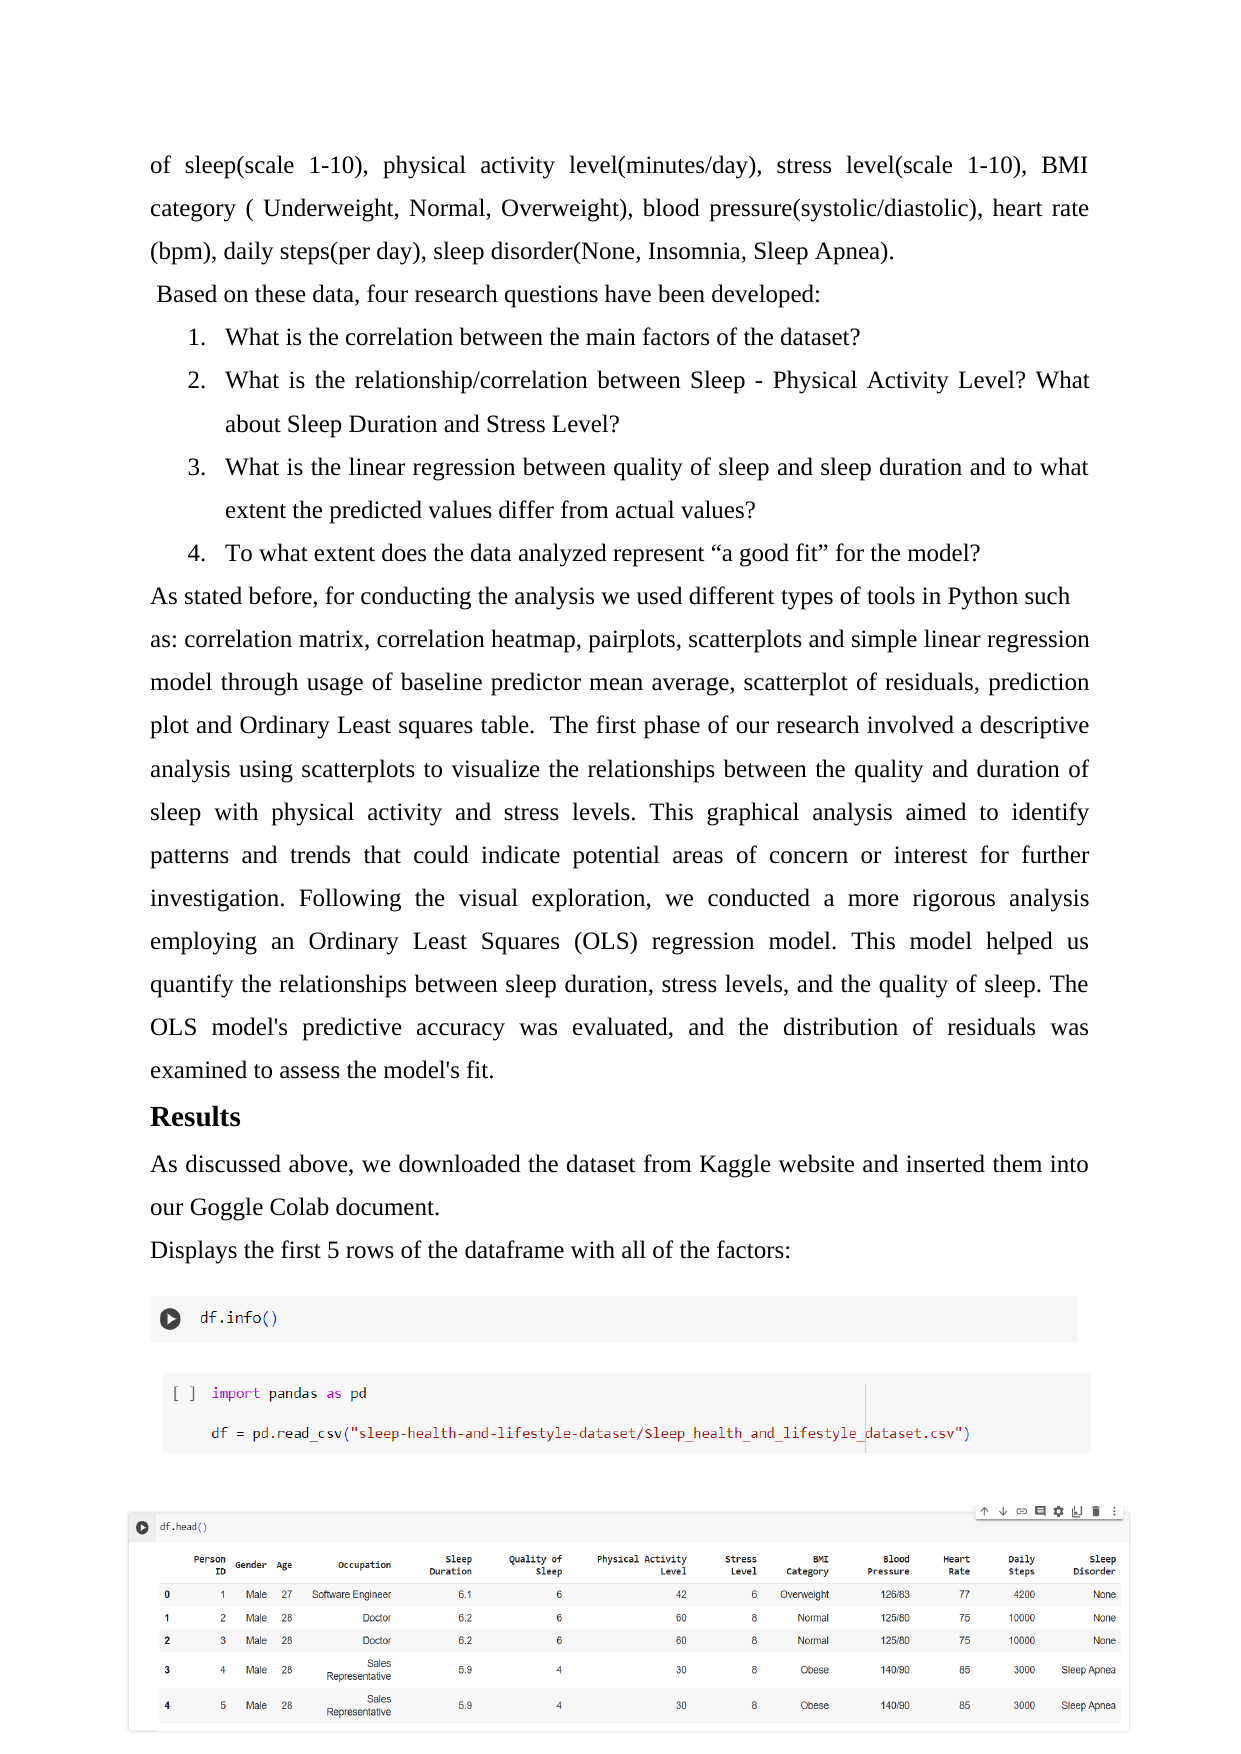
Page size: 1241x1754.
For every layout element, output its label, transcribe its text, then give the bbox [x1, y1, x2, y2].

picture [150, 1357, 1091, 1471]
text Based on these data, four research questions have been developed: [150, 279, 1090, 308]
list What is the correlation between the main factors of the dataset? [187, 322, 1090, 351]
list What is the linear regression between quality of sleep and sleep duration and to what extent the predicted values differ from actual values? [187, 452, 1090, 524]
list To what extent does the data analyzed represent “a good fit” for the model? [187, 538, 1090, 567]
picture [150, 1278, 1078, 1345]
picture [123, 1506, 1132, 1735]
text As discussed above, we downloaded the dataset from Kaggle website and inserted them into our Goggle Colab document. [150, 1149, 1090, 1221]
text Displays the first 5 rows of the dataframe with all of the factors: [150, 1235, 1090, 1264]
text As stated before, for conducting the analysis we used different types of tools in Python such [150, 581, 1090, 610]
list What is the relationship/correlation between Sleep - Physical Activity Level? What about Sleep Duration and Stress Level? [187, 366, 1090, 437]
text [150, 150, 1090, 265]
text as: correlation matrix, correlation heatmap, pairplots, scatterplots and simple linear regression model through usage of baseline predictor mean average, scatterplot of residuals, prediction plot and Ordinary Least squares table. The first phase of our research involved a descriptive analysis using scatterplots to visualize the relationships between the quality and duration of sleep with physical activity and stress levels. This graphical analysis aimed to identify patterns and trends that could indicate potential areas of concern or interest for further investigation. Following the visual exploration, we conducted a more rigorous analysis employing an Ordinary Least Squares (OLS) regression model. This model helped us quantify the relationships between sleep duration, stress levels, and the quality of sleep. The OLS model's predictive accuracy was evaluated, and the distribution of residuals was examined to assess the model's fit. [150, 624, 1090, 1084]
text Results [150, 1099, 1090, 1132]
